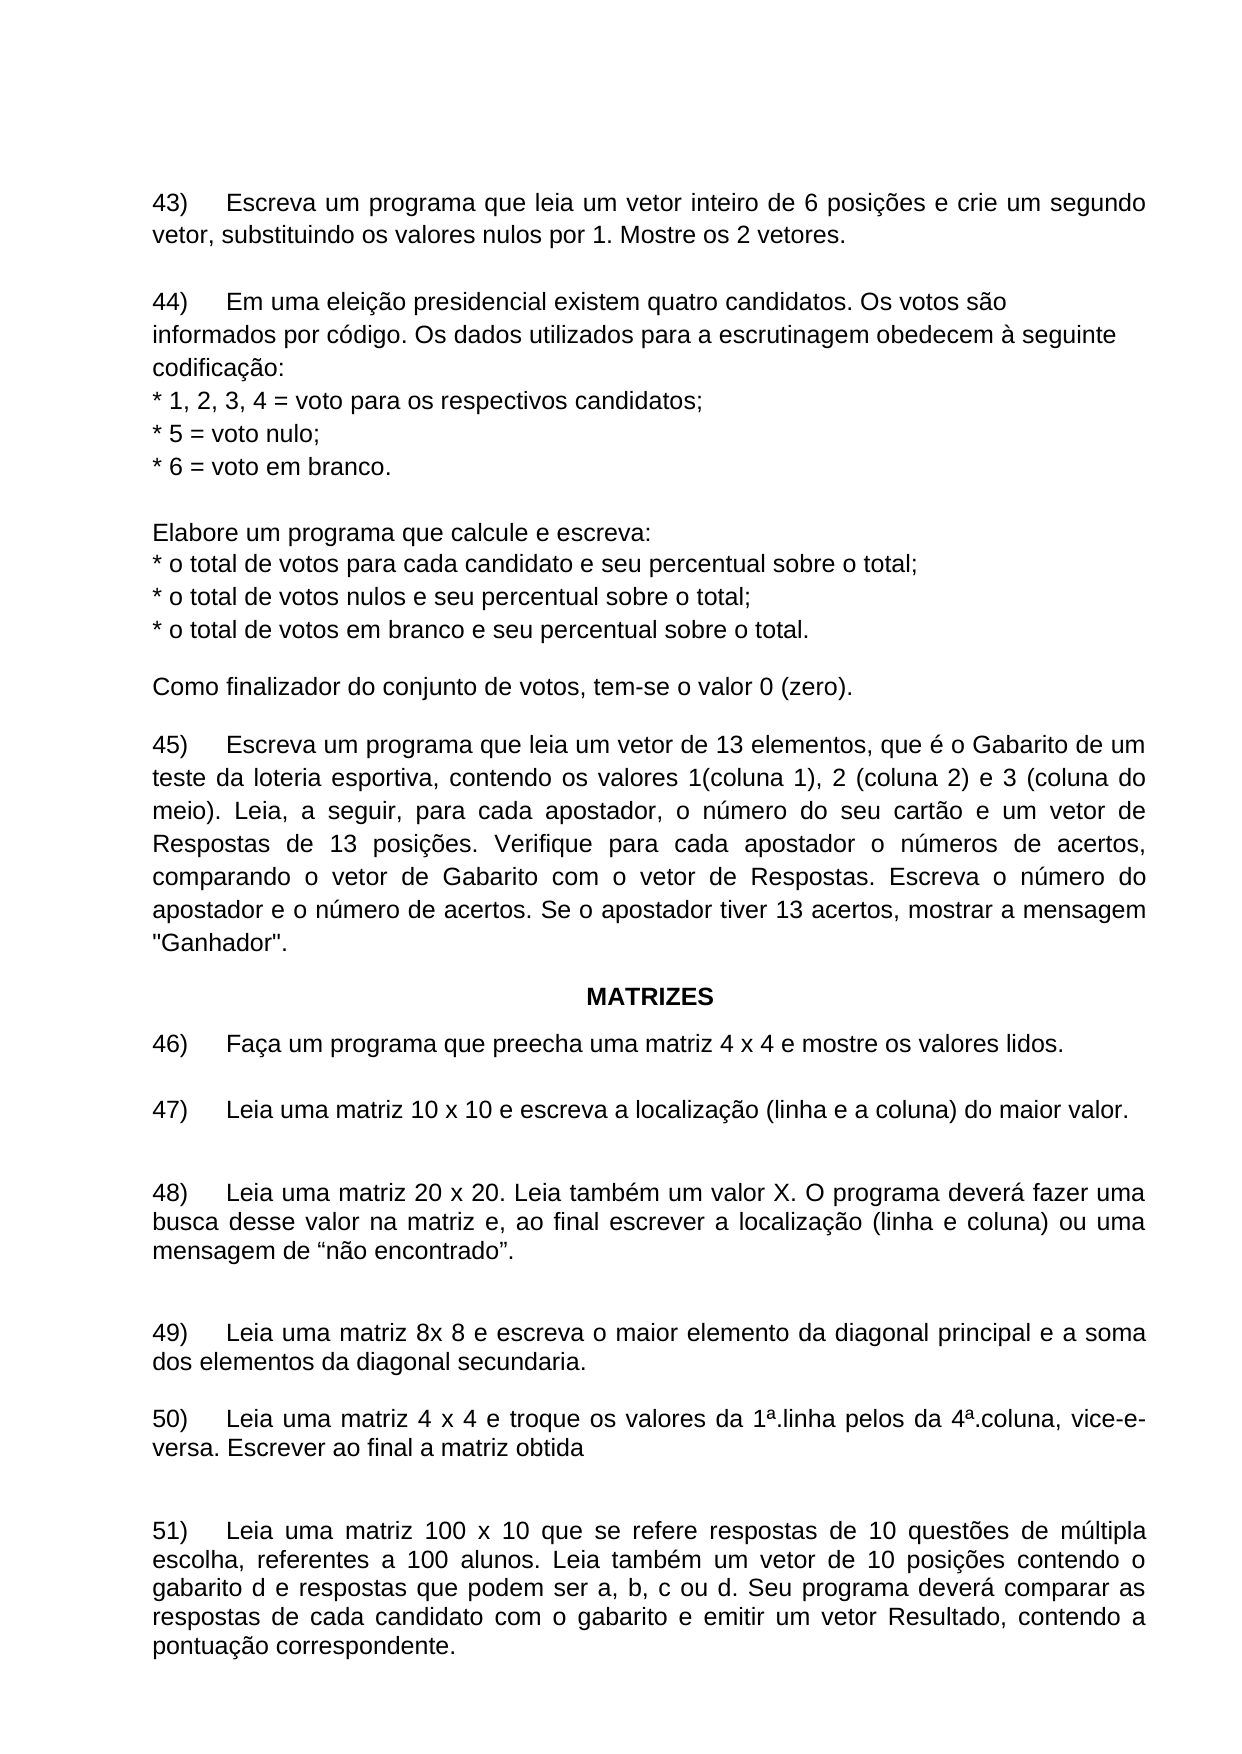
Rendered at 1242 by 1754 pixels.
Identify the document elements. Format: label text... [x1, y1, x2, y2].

list * o total de votos em branco e seu percentual sobre o total. [152, 615, 1141, 643]
list Em uma eleição presidencial existem quatro candidatos. Os votos são informados por código. Os dados utilizados para a escrutinagem obedecem à seguinte codificação: [152, 287, 1119, 381]
list * 5 = voto nulo; [152, 419, 1148, 447]
list Leia uma matriz 100 x 10 que se refere respostas de 10 questões de múltipla escolha, referentes a 100 alunos. Leia também um vetor de 10 posições contendo o gabarito d e respostas que podem ser a, b, c ou d. Seu programa deverá comparar as respostas de cada candidato com o gabarito e emitir um vetor Resultado, contendo a pontuação correspondente. [152, 1516, 1148, 1659]
list Escreva um programa que leia um vetor de 13 elementos, que é o Gabarito de um teste da loteria esportiva, contendo os valores 1(coluna 1), 2 (coluna 2) e 3 (coluna do meio). Leia, a seguir, para cada apostador, o número do seu cartão e um vetor de Respostas de 13 posições. Verifique para cada apostador o números de acertos, comparando o vetor de Gabarito com o vetor de Respostas. Escreva o número do apostador e o número de acertos. Se o apostador tiver 13 acertos, mostrar a mensagem "Ganhador". [152, 730, 1148, 957]
list Escreva um programa que leia um vetor inteiro de 6 posições e crie um segundo vetor, substituindo os valores nulos por 1. Mostre os 2 vetores. [152, 187, 1148, 249]
list * 6 = voto em branco. [152, 452, 1148, 480]
list Como finalizador do conjunto de votos, tem-se o valor 0 (zero). [152, 672, 1141, 701]
list Leia uma matriz 4 x 4 e troque os valores da 1ª.linha pelos da 4ª.coluna, vice-e-versa. Escrever ao final a matriz obtida [152, 1404, 1148, 1462]
list Faça um programa que preecha uma matriz 4 x 4 e mostre os valores lidos. [152, 1029, 1148, 1058]
text MATRIZES [152, 982, 1148, 1011]
list * 1, 2, 3, 4 = voto para os respectivos candidatos; [152, 386, 1148, 414]
list * o total de votos para cada candidato e seu percentual sobre o total; [152, 549, 1148, 577]
list Leia uma matriz 20 x 20. Leia também um valor X. O programa deverá fazer uma busca desse valor na matriz e, ao final escrever a localização (linha e coluna) ou uma mensagem de “não encontrado”. [152, 1178, 1148, 1264]
list Leia uma matriz 8x 8 e escreva o maior elemento da diagonal principal e a soma dos elementos da diagonal secundaria. [152, 1318, 1148, 1376]
list Leia uma matriz 10 x 10 e escreva a localização (linha e a coluna) do maior valor. [152, 1096, 1148, 1124]
list * o total de votos nulos e seu percentual sobre o total; [152, 582, 1148, 611]
text Elabore um programa que calcule e escreva: [152, 518, 1148, 546]
